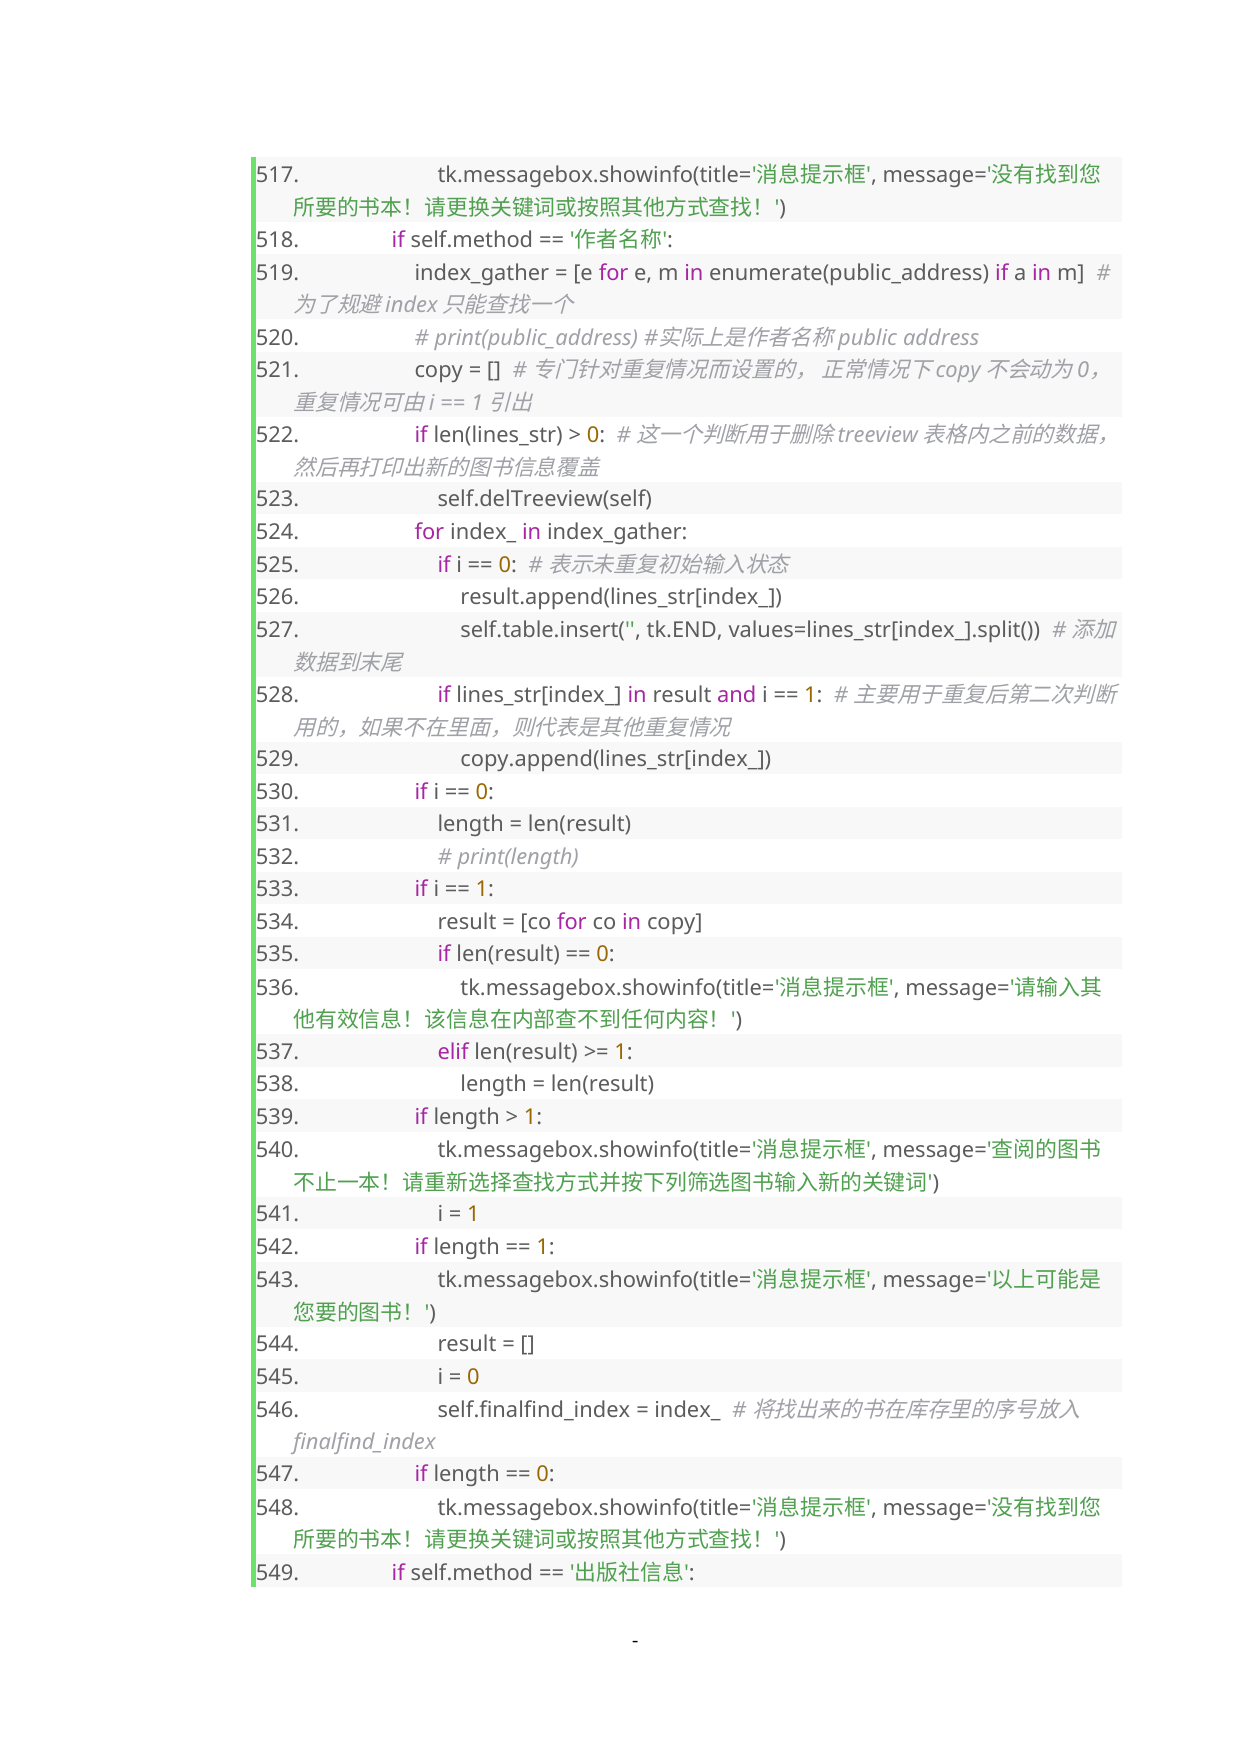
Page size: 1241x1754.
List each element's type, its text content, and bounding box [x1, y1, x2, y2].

list if i == 0: # 表示未重复初始输入状态 [256, 547, 1122, 579]
list index_gather = [e for e, m in enumerate(public_address) if a in m] # 为了规避index只能查找一个 [256, 254, 1122, 319]
list if length == 1: [256, 1229, 1122, 1262]
list self.delTreeview(self) [256, 482, 1122, 514]
list self.table.insert('', tk.END, values=lines_str[index_].split()) # 添加数据到末尾 [256, 612, 1122, 677]
list if len(result) == 0: [256, 937, 1122, 969]
list result = [co for co in copy] [256, 904, 1122, 937]
list elif len(result) >= 1: [256, 1034, 1122, 1067]
list tk.messagebox.showinfo(title='消息提示框', message='以上可能是您要的图书！') [256, 1262, 1122, 1327]
list if lines_str[index_] in result and i == 1: # 主要用于重复后第二次判断用的，如果不在里面，则代表是其他重复情况 [256, 677, 1122, 742]
list if length > 1: [256, 1099, 1122, 1132]
list if self.method == '作者名称': [256, 222, 1122, 254]
list # print(length) [256, 839, 1122, 872]
list i = 1 [256, 1197, 1122, 1229]
list length = len(result) [256, 807, 1122, 839]
list if i == 0: [256, 774, 1122, 807]
list copy.append(lines_str[index_]) [256, 742, 1122, 774]
list i = 0 [256, 1359, 1122, 1392]
list if self.method == '出版社信息': [256, 1554, 1122, 1587]
list for index_ in index_gather: [256, 514, 1122, 547]
list tk.messagebox.showinfo(title='消息提示框', message='没有找到您所要的书本！请更换关键词或按照其他方式查找！') [256, 157, 1122, 222]
list if length == 0: [256, 1457, 1122, 1489]
list tk.messagebox.showinfo(title='消息提示框', message='没有找到您所要的书本！请更换关键词或按照其他方式查找！') [256, 1489, 1122, 1554]
list result = [] [256, 1327, 1122, 1359]
list copy = [] # 专门针对重复情况而设置的， 正常情况下copy不会动为0， 重复情况可由i == 1 引出 [256, 352, 1122, 417]
list # print(public_address) #实际上是作者名称 public address [256, 319, 1122, 352]
list tk.messagebox.showinfo(title='消息提示框', message='查阅的图书不止一本！请重新选择查找方式并按下列筛选图书输入新的关键词') [256, 1132, 1122, 1197]
list if len(lines_str) > 0: # 这一个判断用于删除treeview表格内之前的数据，然后再打印出新的图书信息覆盖 [256, 417, 1122, 482]
list if i == 1: [256, 872, 1122, 904]
list tk.messagebox.showinfo(title='消息提示框', message='请输入其他有效信息！该信息在内部查不到任何内容！') [256, 969, 1122, 1034]
list length = len(result) [256, 1067, 1122, 1099]
list self.finalfind_index = index_ # 将找出来的书在库存里的序号放入finalfind_index [256, 1392, 1122, 1457]
list result.append(lines_str[index_]) [256, 579, 1122, 612]
